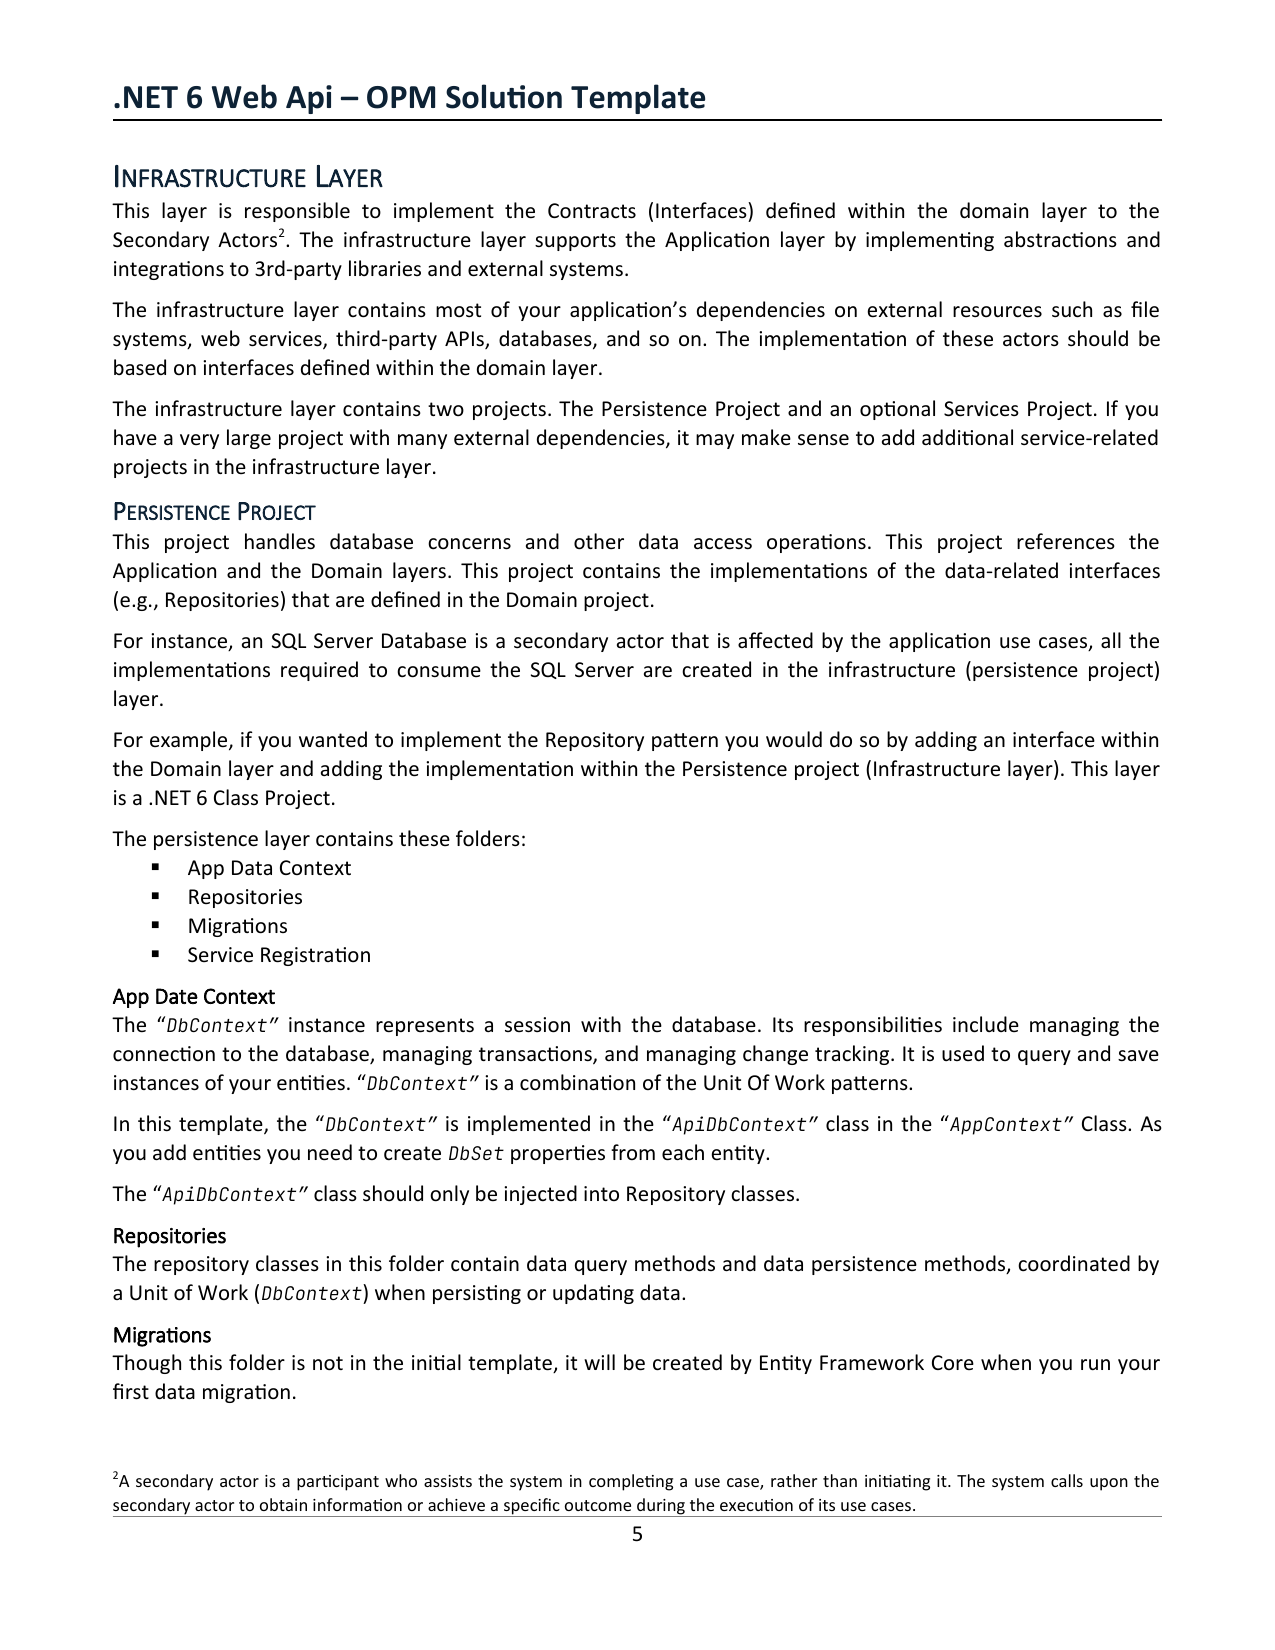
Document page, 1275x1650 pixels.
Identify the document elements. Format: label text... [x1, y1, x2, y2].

text The repository classes in this folder contain data query methods and data persistence methods, coordinated by a Unit of Work (DbContext) when persisting or updating data. [112, 1249, 1162, 1306]
list Repositories [150, 882, 1162, 910]
list Service Registration [150, 940, 1162, 968]
text Though this folder is not in the initial template, it will be created by Entity Framework Core when you run your first data migration. [112, 1348, 1162, 1405]
subtitle Persistence Project [112, 493, 1162, 526]
text For example, if you wanted to implement the Repository pattern you would do so by adding an interface within the Domain layer and adding the implementation within the Persistence project (Infrastructure layer). This layer is a .NET 6 Class Project. [112, 725, 1162, 811]
subtitle Infrastructure Layer [112, 154, 1162, 195]
text The infrastructure layer contains most of your application’s dependencies on external resources such as file systems, web services, third-party APIs, databases, and so on. The implementation of these actors should be based on interfaces defined within the domain layer. [112, 295, 1162, 381]
subtitle Repositories [112, 1221, 1162, 1249]
subtitle App Date Context [112, 981, 1162, 1009]
text The “ApiDbContext” class should only be injected into Repository classes. [112, 1179, 1162, 1207]
list Migrations [150, 911, 1162, 939]
text This layer is responsible to implement the Contracts (Interfaces) defined within the domain layer to the Secondary Actors. The infrastructure layer supports the Application layer by implementing abstractions and integrations to 3rd-party libraries and external systems. [112, 196, 1162, 282]
text The infrastructure layer contains two projects. The Persistence Project and an optional Services Project. If you have a very large project with many external dependencies, it may make sense to add additional service-related projects in the infrastructure layer. [112, 394, 1162, 480]
text The “DbContext” instance represents a session with the database. Its responsibilities include managing the connection to the database, managing transactions, and managing change tracking. It is used to query and save instances of your entities. “DbContext” is a combination of the Unit Of Work patterns. [112, 1010, 1162, 1096]
text For instance, an SQL Server Database is a secondary actor that is affected by the application use cases, all the implementations required to consume the SQL Server are created in the infrastructure (persistence project) layer. [112, 626, 1162, 712]
text This project handles database concerns and other data access operations. This project references the Application and the Domain layers. This project contains the implementations of the data-related interfaces (e.g., Repositories) that are defined in the Domain project. [112, 527, 1162, 613]
list App Data Context [150, 853, 1162, 881]
text The persistence layer contains these folders: [112, 824, 1162, 852]
text In this template, the “DbContext” is implemented in the “ApiDbContext” class in the “AppContext” Class. As you add entities you need to create DbSet properties from each entity. [112, 1109, 1162, 1166]
subtitle Migrations [112, 1320, 1162, 1348]
